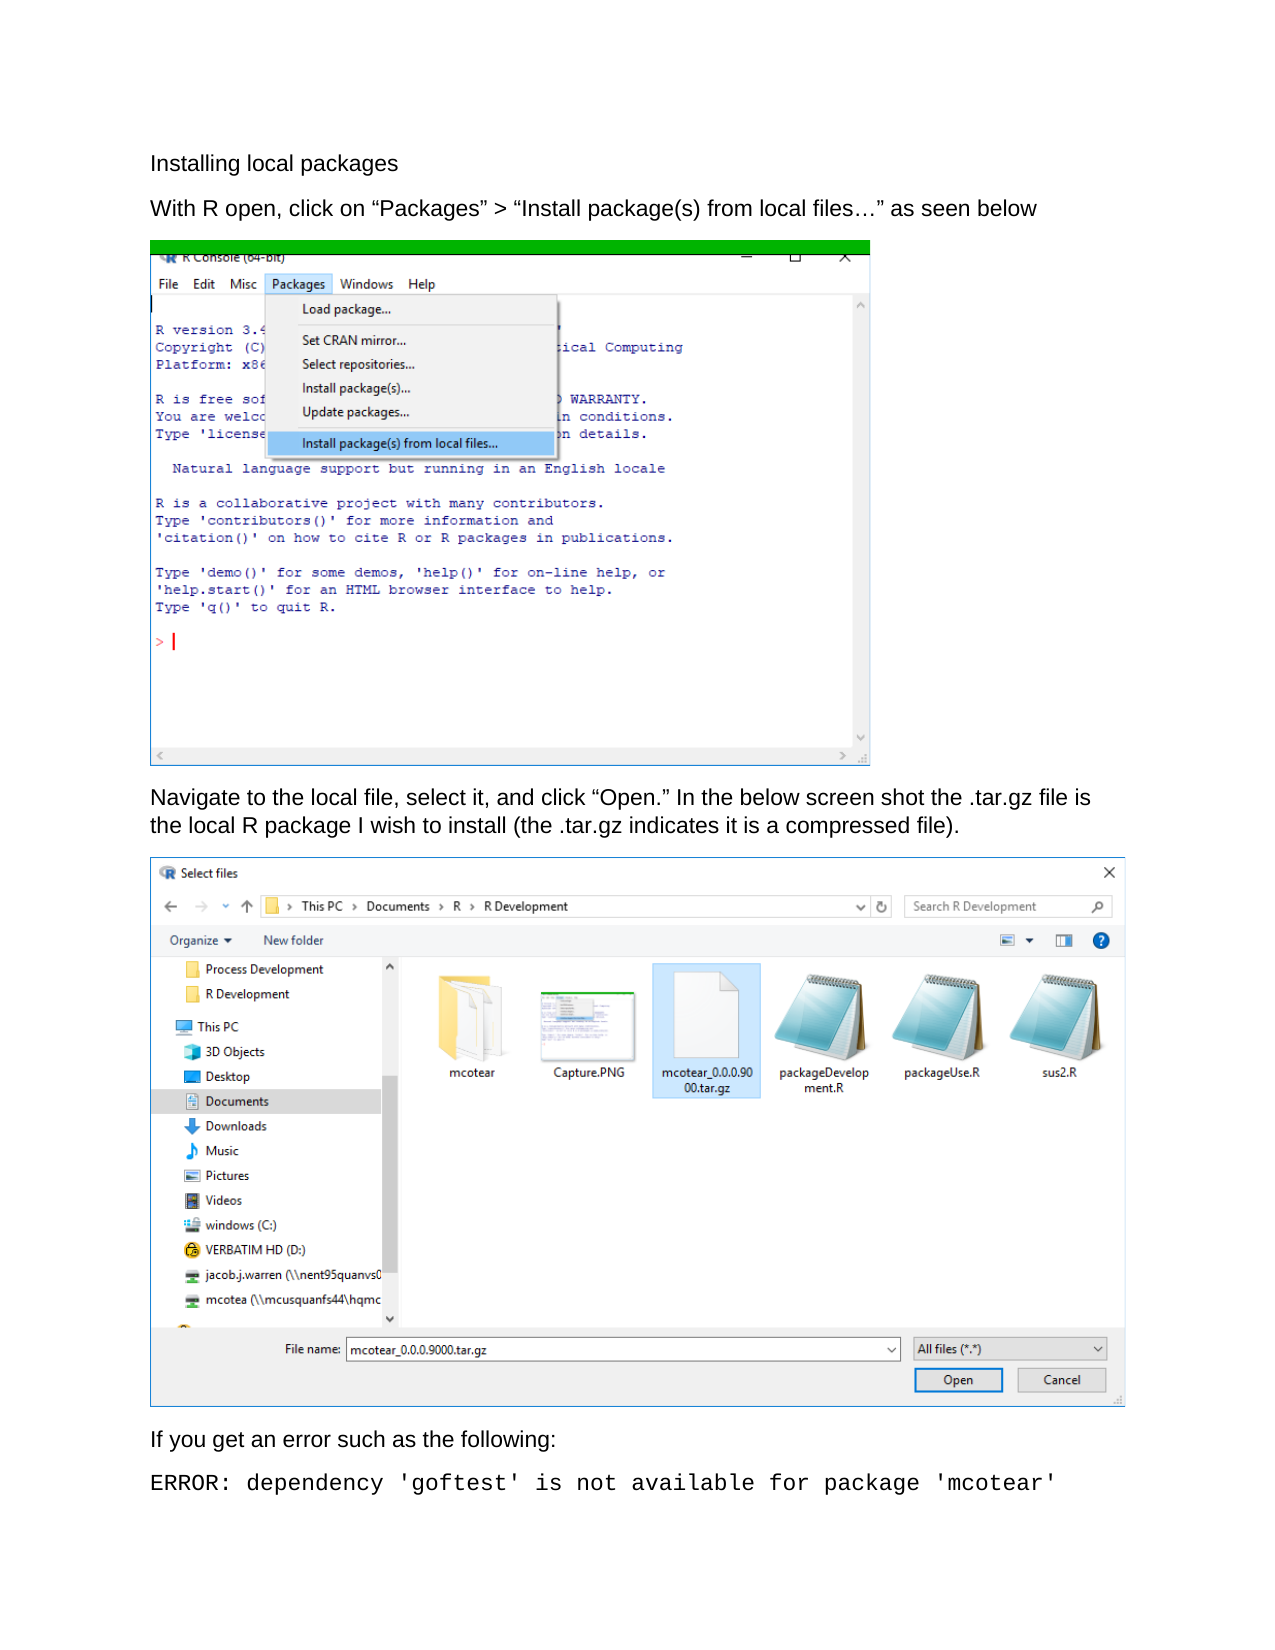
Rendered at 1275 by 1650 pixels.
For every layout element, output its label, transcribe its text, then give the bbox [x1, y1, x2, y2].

text Installing local packages [150, 150, 1125, 176]
picture [150, 857, 1125, 1407]
text Navigate to the local file, select it, and click “Open.” In the below screen shot the .tar.gz file is the local R package I wish to install (the .tar.gz indicates it is a compressed file). [150, 784, 1125, 839]
text If you get an error such as the following: [150, 1426, 1125, 1452]
text ERROR: dependency 'goftest' is not available for package 'mcotear' [150, 1471, 1125, 1497]
text With R open, click on “Packages” > “Install package(s) from local files…” as seen below [150, 195, 1125, 221]
picture [150, 240, 871, 766]
